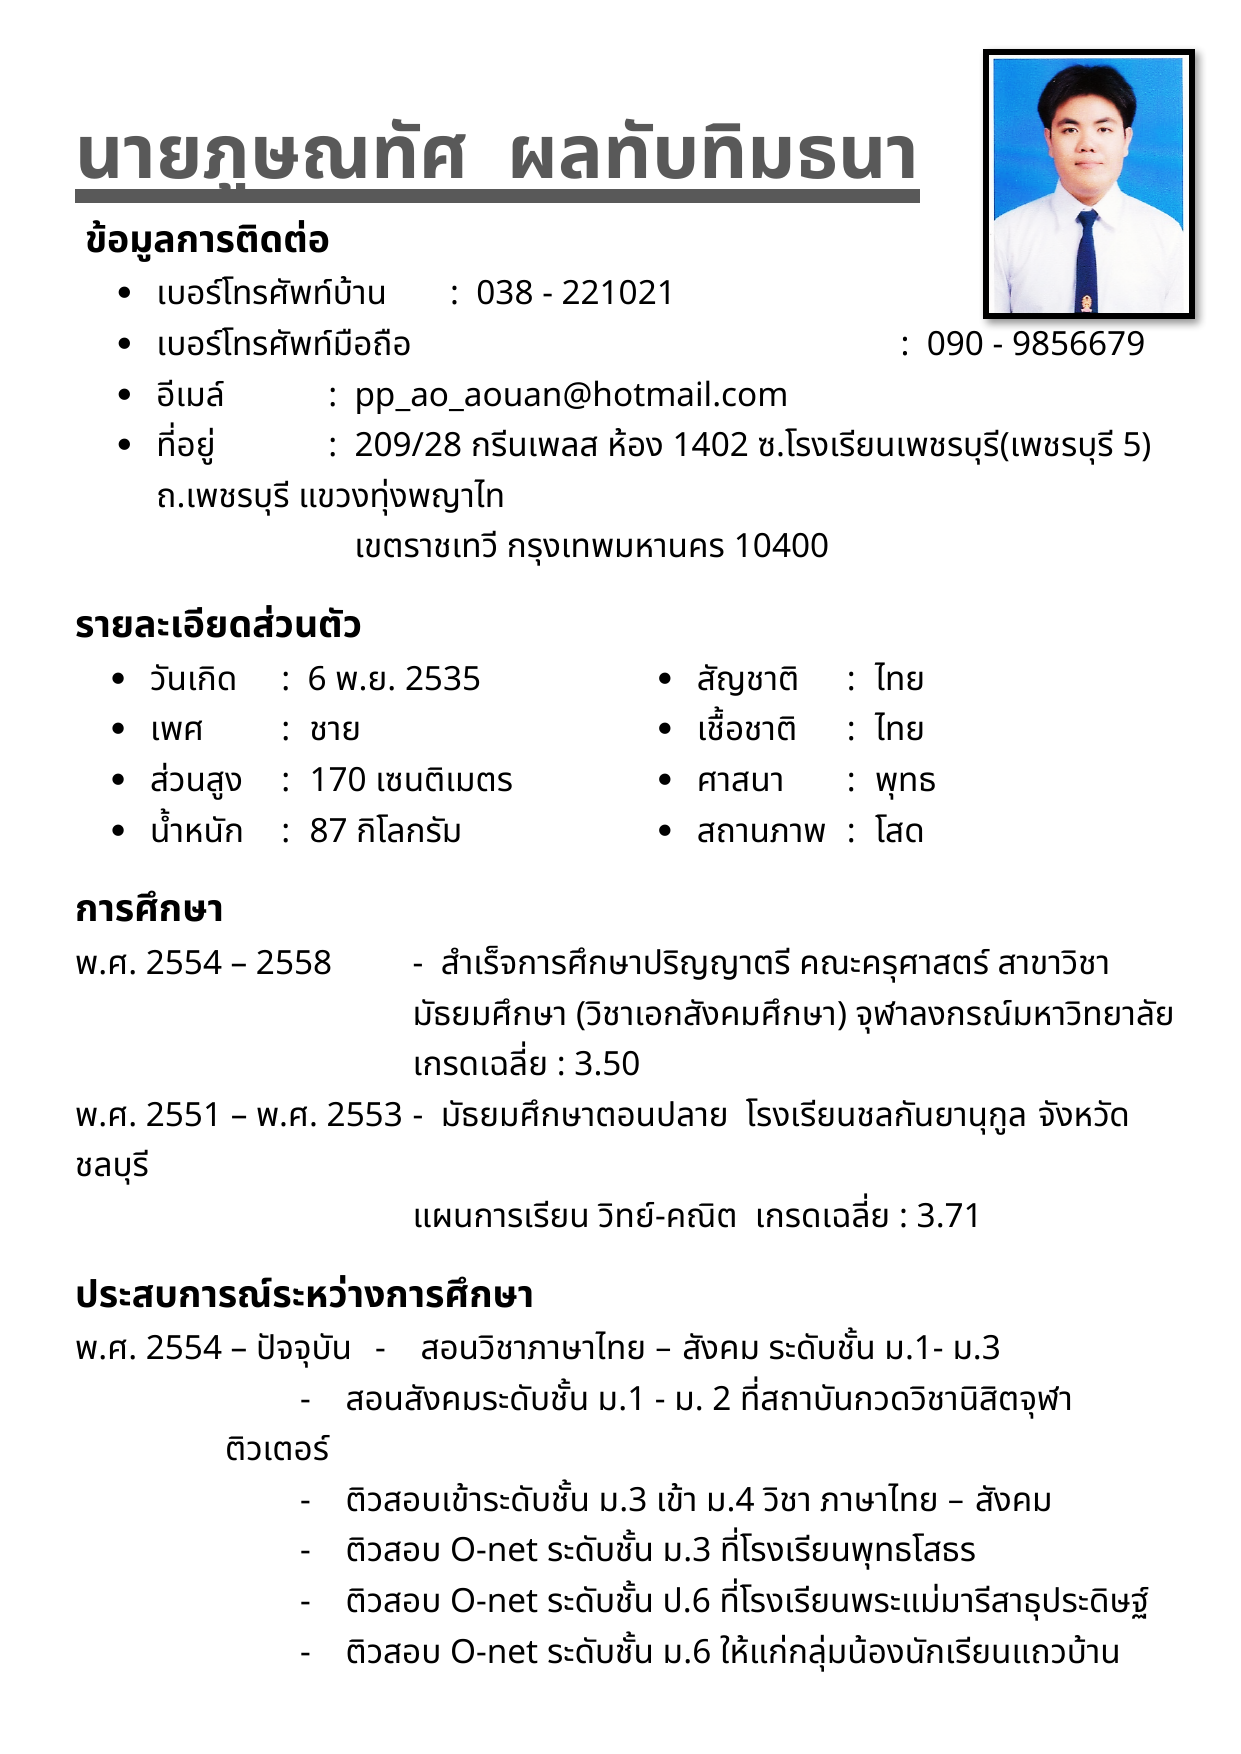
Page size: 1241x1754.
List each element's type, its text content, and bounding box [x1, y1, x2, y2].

text พ.ศ. 2554 – ปัจจุบัน - สอนวิชาภาษาไทย – สังคม ระดับชั้น ม.1- ม.3 [75, 1324, 1165, 1374]
list เพศ : ชาย [112, 705, 619, 756]
list ศาสนา : พุทธ [659, 756, 1165, 806]
list วันเกิด : 6 พ.ย. 2535 [112, 654, 619, 705]
text ข้อมูลการติดต่อ [75, 212, 981, 269]
list น้ำหนัก : 87 กิโลกรัม [112, 806, 619, 857]
text - ติวสอบเข้าระดับชั้น ม.3 เข้า ม.4 วิชา ภาษาไทย – สังคม [300, 1476, 1165, 1526]
text พ.ศ. 2551 – พ.ศ. 2553 - มัธยมศึกษาตอนปลาย โรงเรียนชลกันยานุกูล จังหวัดชลบุรี [75, 1091, 1165, 1192]
text นายภูษณทัศ ผลทับทิมธนา [75, 99, 981, 212]
picture [989, 55, 1189, 313]
text รายละเอียดส่วนตัว [75, 598, 1165, 654]
list ส่วนสูง : 170 เซนติเมตร [112, 756, 619, 806]
text พ.ศ. 2554 – 2558 - สำเร็จการศึกษาปริญญาตรี คณะครุศาสตร์ สาขาวิชามัธยมศึกษา (วิชาเอกสังคมศึกษา) จุฬาลงกรณ์มหาวิทยาลัย เกรดเฉลี่ย : 3.50 [75, 939, 1182, 1091]
list สัญชาติ : ไทย [659, 654, 1165, 705]
list สถานภาพ : โสด [659, 806, 1165, 857]
text - ติวสอบ O-net ระดับชั้น ม.3 ที่โรงเรียนพุทธโสธร [300, 1526, 1165, 1577]
text แผนการเรียน วิทย์-คณิต เกรดเฉลี่ย : 3.71 [75, 1192, 1165, 1242]
list เบอร์โทรศัพท์บ้าน : 038 - 221021 [119, 269, 981, 320]
text การศึกษา [75, 882, 1165, 939]
text - ติวสอบ O-net ระดับชั้น ป.6 ที่โรงเรียนพระแม่มารีสาธุประดิษฐ์ [300, 1577, 1165, 1627]
text เขตราชเทวี กรุงเทพมหานคร 10400 [156, 522, 1165, 573]
text - สอนสังคมระดับชั้น ม.1 - ม. 2 ที่สถาบันกวดวิชานิสิตจุฬาติวเตอร์ [225, 1374, 1165, 1476]
list ที่อยู่ : 209/28 กรีนเพลส ห้อง 1402 ซ.โรงเรียนเพชรบุรี(เพชรบุรี 5) ถ.เพชรบุรี แขวงทุ่งพญาไท [119, 421, 1165, 522]
list เชื้อชาติ : ไทย [659, 705, 1165, 756]
list เบอร์โทรศัพท์มือถือ : 090 - 9856679 [119, 320, 1165, 370]
text ประสบการณ์ระหว่างการศึกษา [75, 1267, 1165, 1324]
list อีเมล์ : pp_ao_aouan@hotmail.com [119, 370, 1165, 421]
text - ติวสอบ O-net ระดับชั้น ม.6 ให้แก่กลุ่มน้องนักเรียนแถวบ้าน [300, 1627, 1165, 1678]
